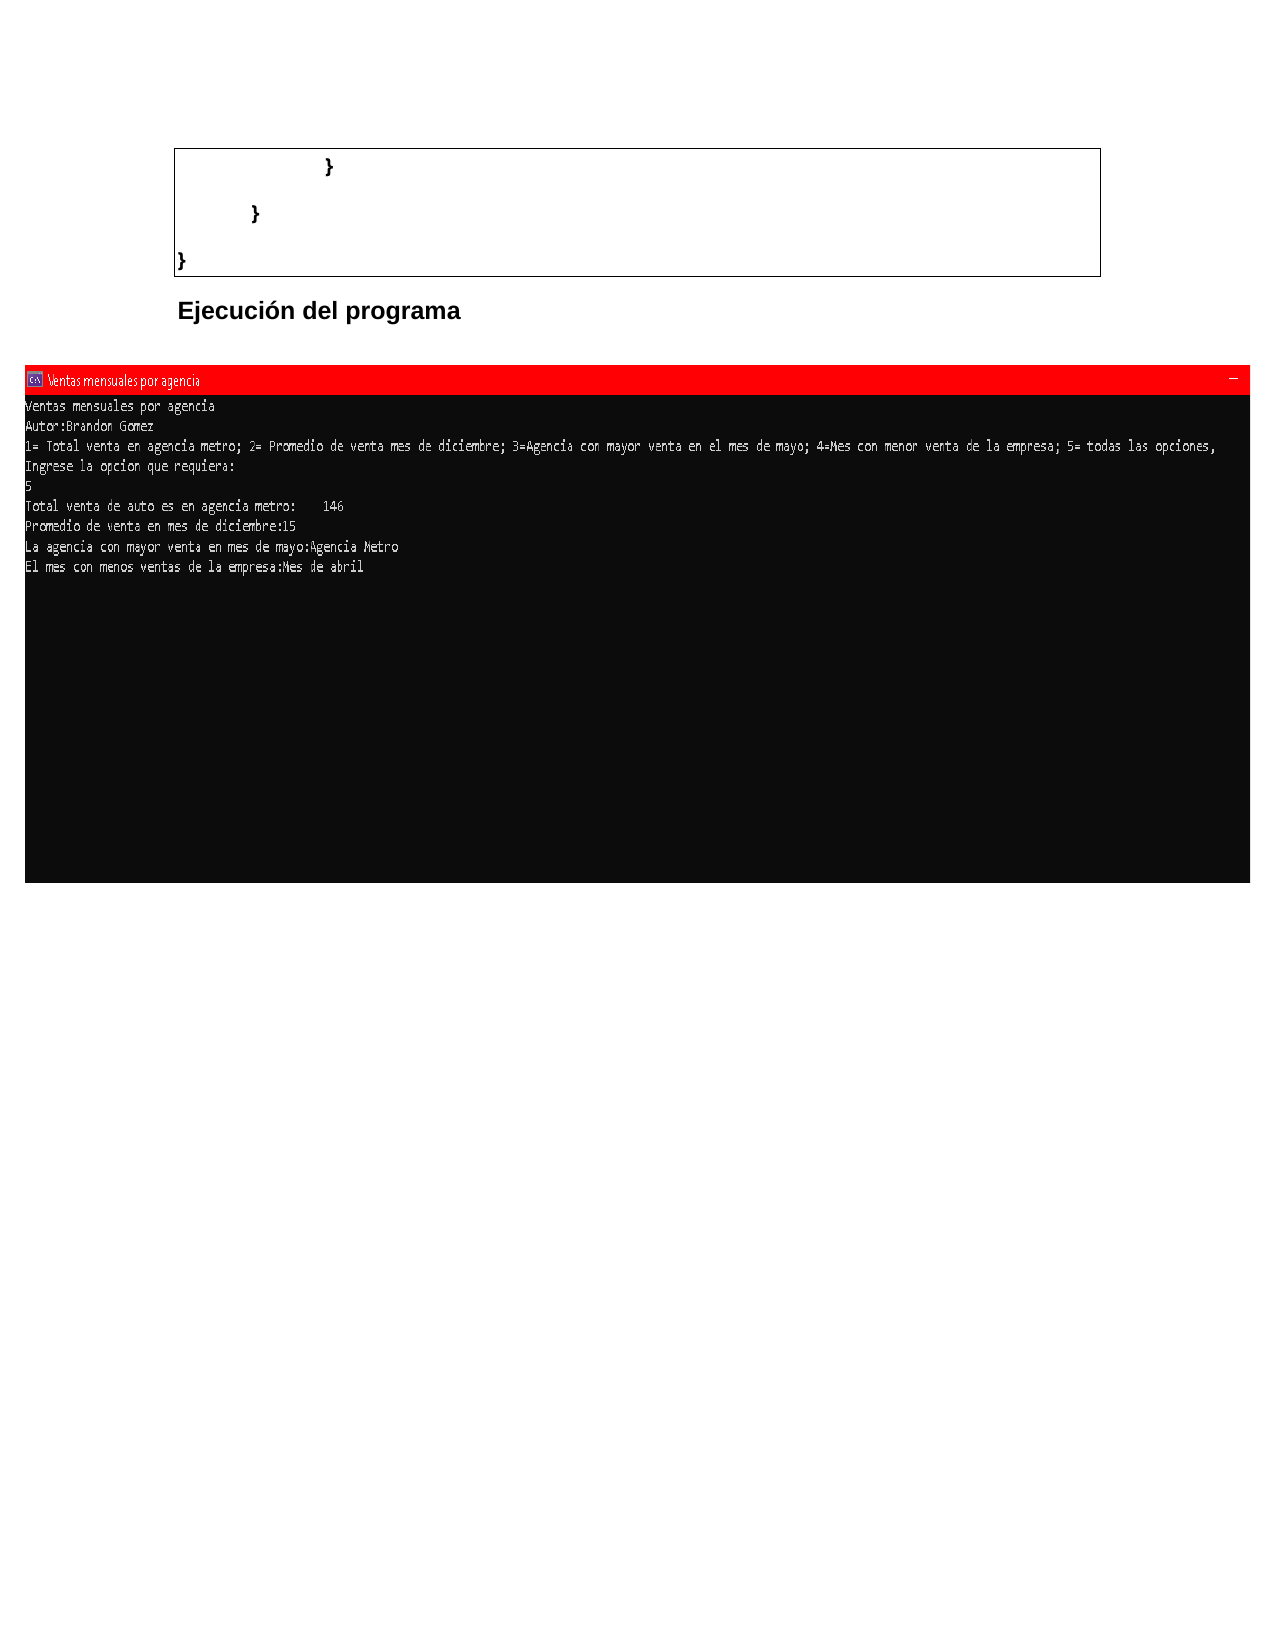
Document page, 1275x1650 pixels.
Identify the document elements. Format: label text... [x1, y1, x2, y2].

text } [175, 242, 1100, 276]
text } [175, 195, 1100, 227]
text Ejecución del programa [177, 296, 1098, 324]
text } [175, 149, 1100, 179]
picture [25, 365, 1250, 883]
